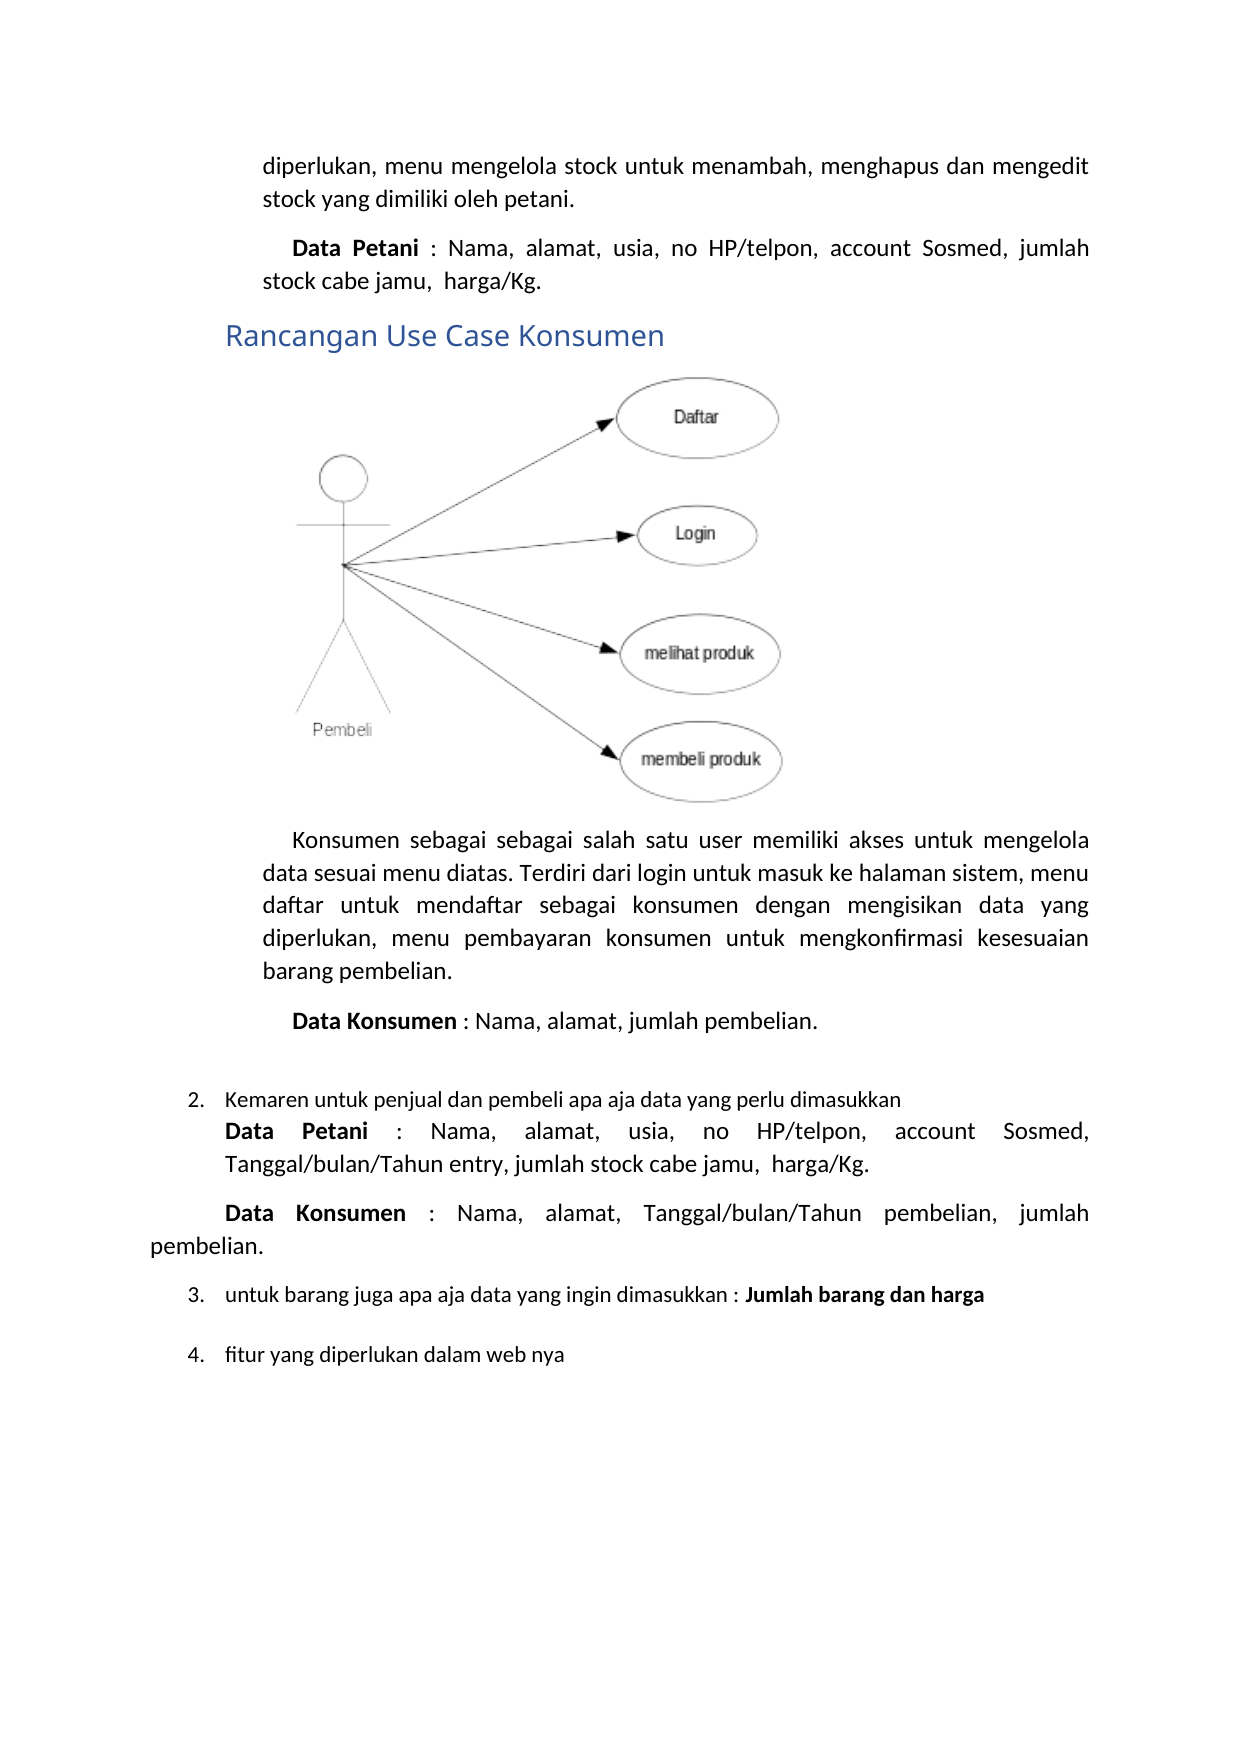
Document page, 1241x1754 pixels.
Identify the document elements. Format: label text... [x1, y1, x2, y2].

subtitle Rancangan Use Case Konsumen [225, 315, 1090, 355]
list fitur yang diperlukan dalam web nya [187, 1340, 1090, 1368]
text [262, 150, 1090, 213]
list Kemaren untuk penjual dan pembeli apa aja data yang perlu dimasukkan [187, 1085, 1090, 1113]
text Data Konsumen : Nama, alamat, Tanggal/bulan/Tahun pembelian, jumlah pembelian. [150, 1197, 1090, 1261]
list untuk barang juga apa aja data yang ingin dimasukkan : Jumlah barang dan harga [187, 1280, 1090, 1308]
list Data Petani : Nama, alamat, usia, no HP/telpon, account Sosmed, Tanggal/bulan/Tahun entry, jumlah stock cabe jamu, harga/Kg. [225, 1115, 1090, 1178]
text Konsumen sebagai sebagai salah satu user memiliki akses untuk mengelola data sesuai menu diatas. Terdiri dari login untuk masuk ke halaman sistem, menu daftar untuk mendaftar sebagai konsumen dengan mengisikan data yang diperlukan, menu pembayaran konsumen untuk mengkonfirmasi kesesuaian barang pembelian. [262, 824, 1090, 986]
text Data Petani : Nama, alamat, usia, no HP/telpon, account Sosmed, jumlah stock cabe jamu, harga/Kg. [262, 232, 1090, 296]
text Data Konsumen : Nama, alamat, jumlah pembelian. [262, 1005, 1090, 1036]
